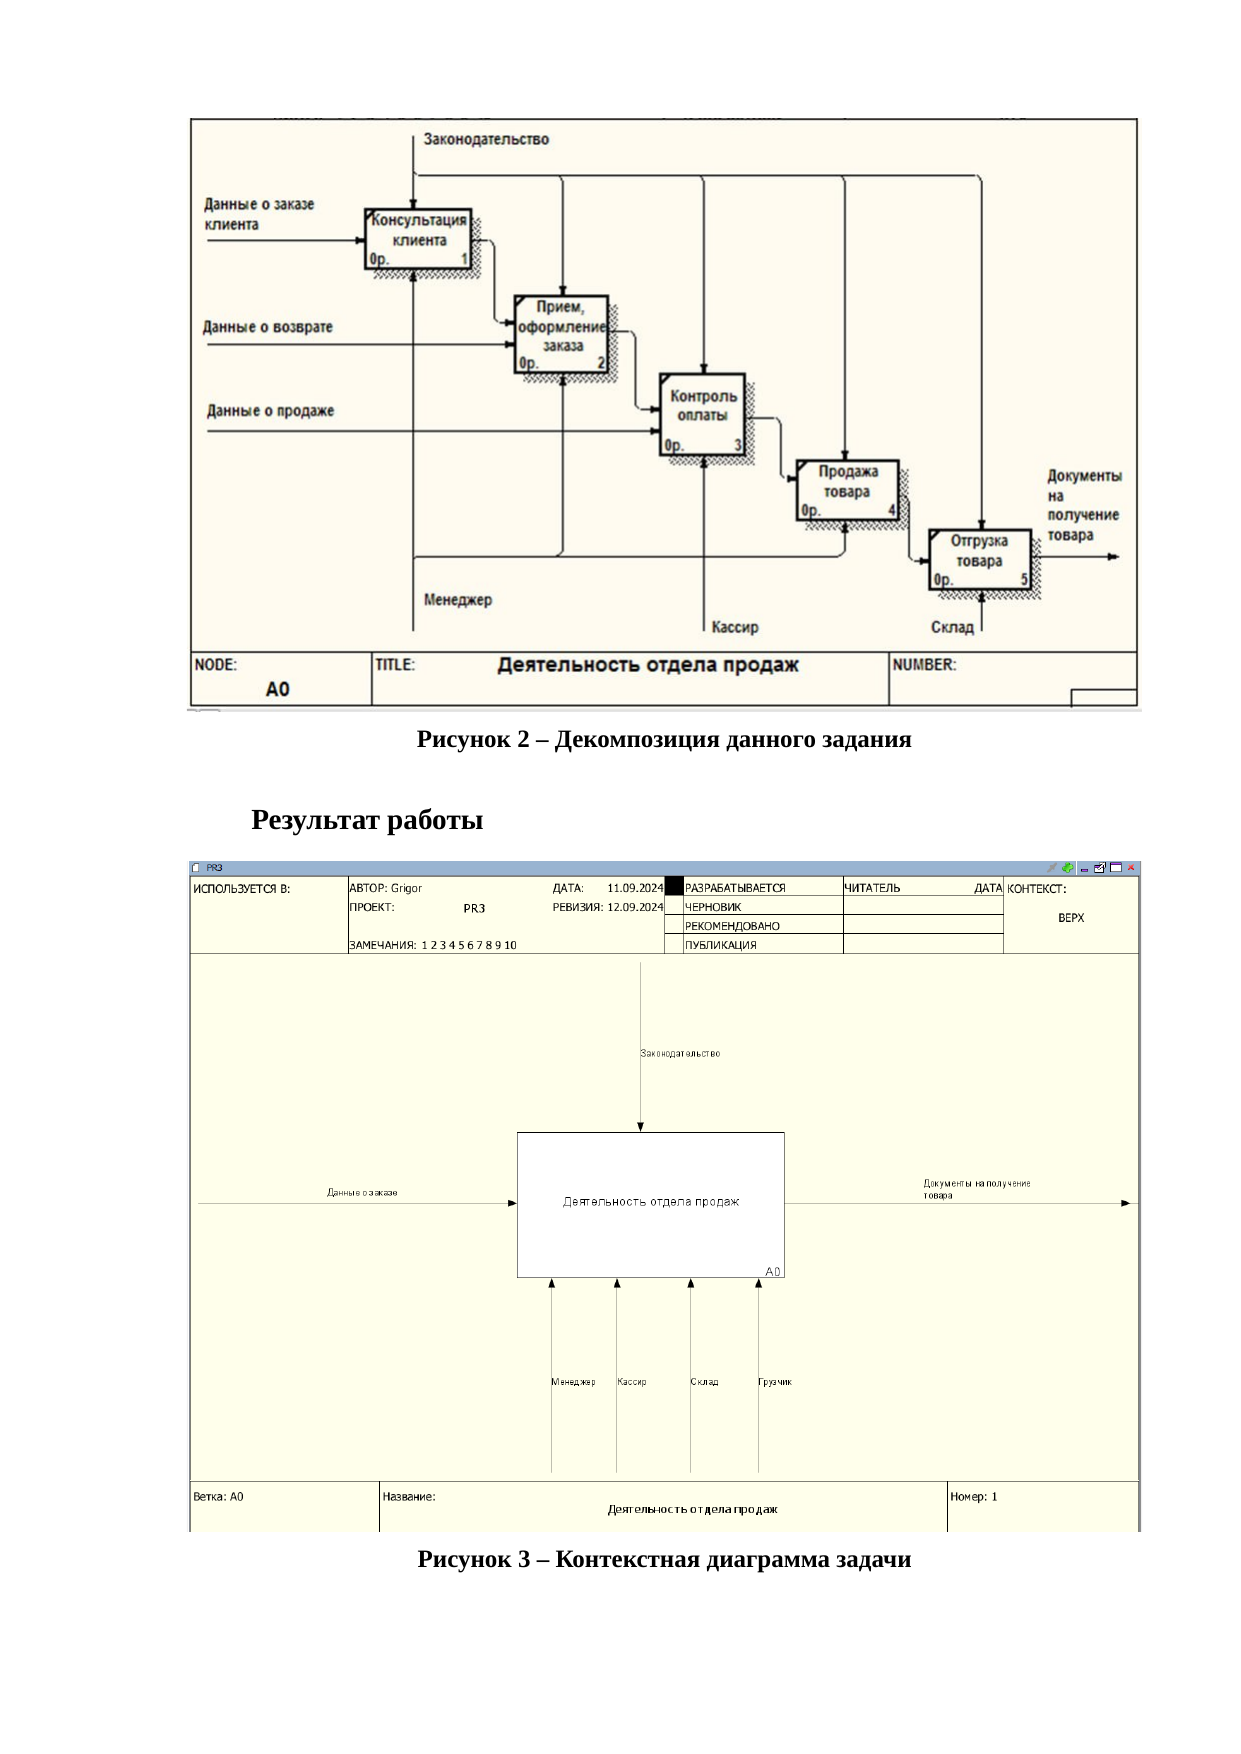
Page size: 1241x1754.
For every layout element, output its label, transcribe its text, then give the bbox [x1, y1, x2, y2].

picture [186, 118, 1142, 712]
subtitle Результат работы [177, 802, 1152, 836]
picture [186, 861, 1143, 1532]
text Рисунок 2 – Декомпозиция данного задания [177, 724, 1152, 752]
text Рисунок 3 – Контекстная диаграмма задачи [177, 1544, 1152, 1573]
